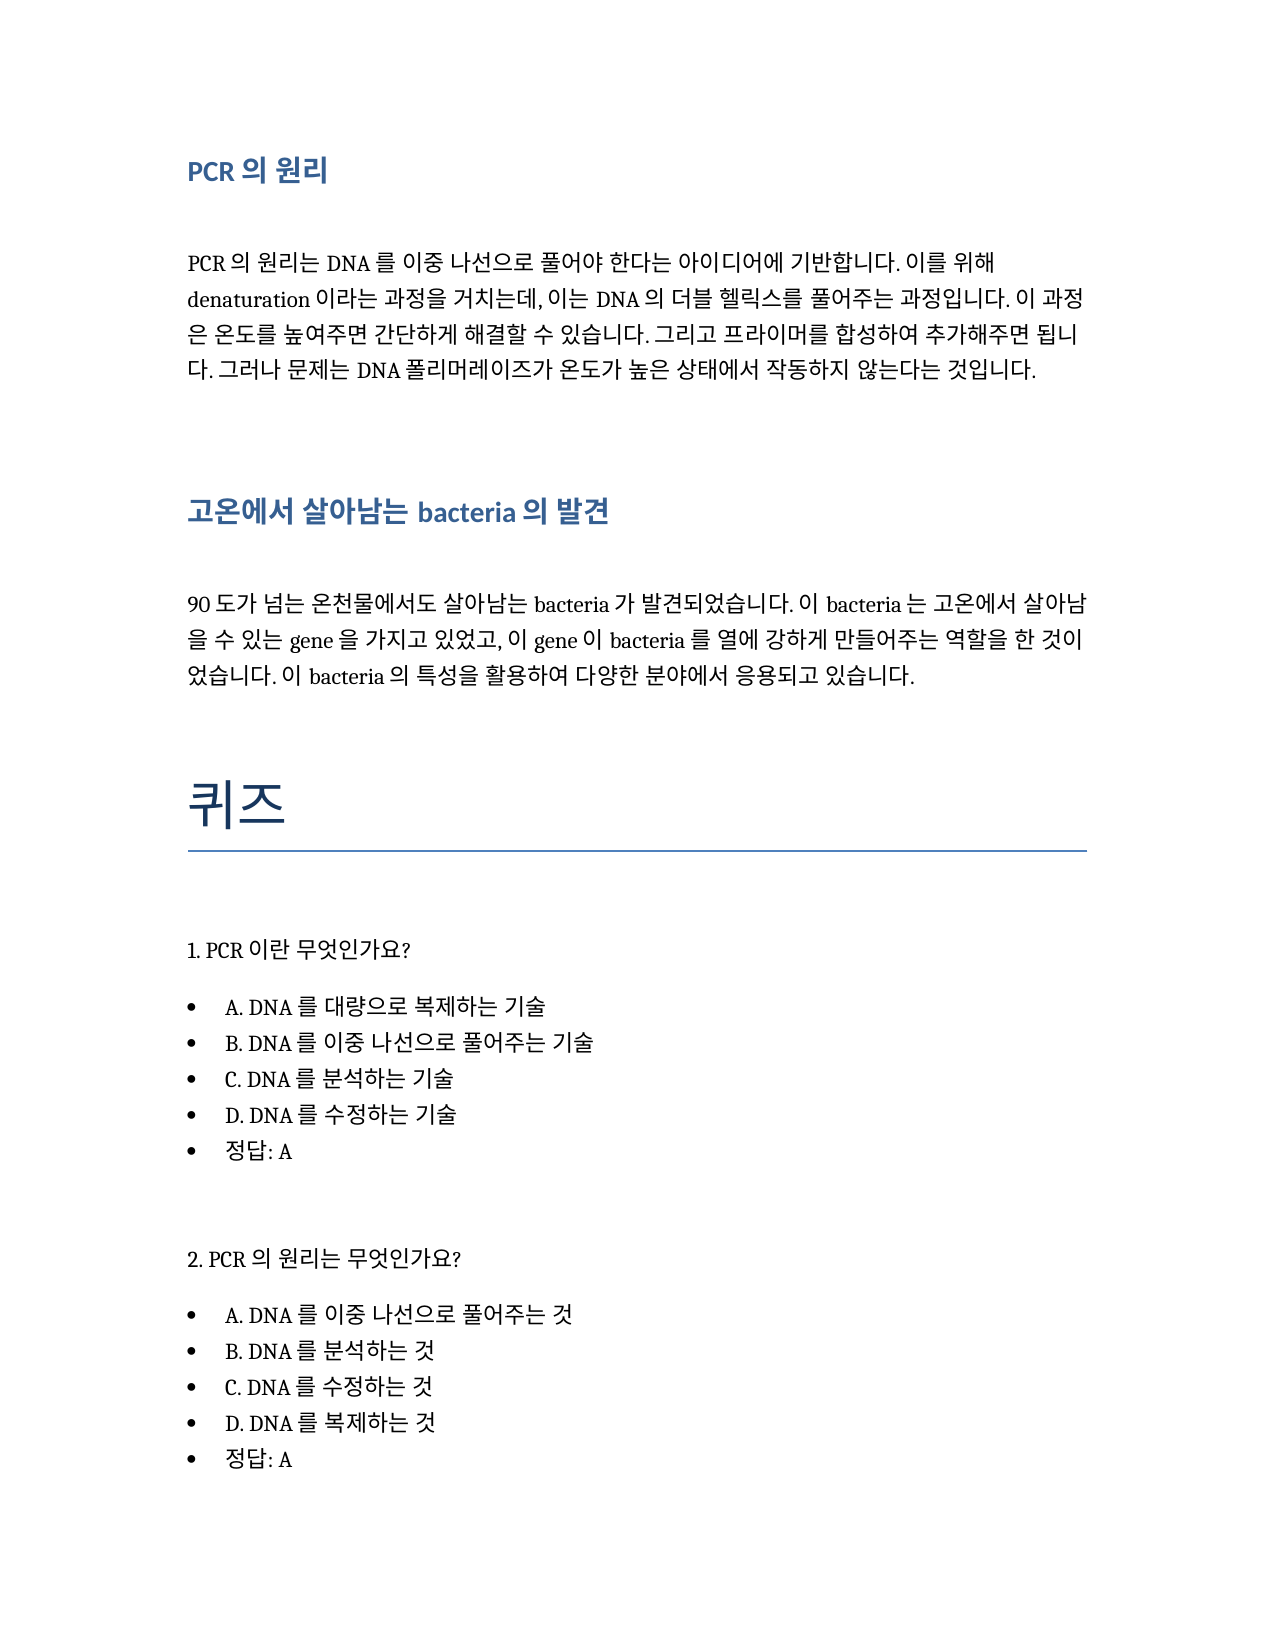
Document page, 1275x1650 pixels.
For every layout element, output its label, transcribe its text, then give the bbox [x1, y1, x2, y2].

text 90도가 넘는 온천물에서도 살아남는 bacteria가 발견되었습니다. 이 bacteria는 고온에서 살아남을 수 있는 gene을 가지고 있었고, 이 gene이 bacteria를 열에 강하게 만들어주는 역할을 한 것이었습니다. 이 bacteria의 특성을 활용하여 다양한 분야에서 응용되고 있습니다. [187, 588, 1087, 691]
title 퀴즈 [187, 768, 1087, 852]
text PCR의 원리는 DNA를 이중 나선으로 풀어야 한다는 아이디어에 기반합니다. 이를 위해 denaturation이라는 과정을 거치는데, 이는 DNA의 더블 헬릭스를 풀어주는 과정입니다. 이 과정은 온도를 높여주면 간단하게 해결할 수 있습니다. 그리고 프라이머를 합성하여 추가해주면 됩니다. 그러나 문제는 DNA 폴리머레이즈가 온도가 높은 상태에서 작동하지 않는다는 것입니다. [187, 247, 1087, 386]
subtitle 고온에서 살아남는 bacteria의 발견 [187, 491, 1087, 531]
list A. DNA를 대량으로 복제하는 기술 [187, 991, 1087, 1022]
list B. DNA를 분석하는 것 [187, 1335, 1087, 1367]
list C. DNA를 수정하는 것 [187, 1371, 1087, 1402]
list B. DNA를 이중 나선으로 풀어주는 기술 [187, 1027, 1087, 1058]
list 정답: A [187, 1443, 1087, 1474]
subtitle PCR의 원리 [187, 150, 1087, 190]
text 2. PCR의 원리는 무엇인가요? [187, 1243, 1087, 1274]
list 정답: A [187, 1135, 1087, 1166]
list C. DNA를 분석하는 기술 [187, 1063, 1087, 1094]
list A. DNA를 이중 나선으로 풀어주는 것 [187, 1299, 1087, 1331]
list D. DNA를 수정하는 기술 [187, 1099, 1087, 1130]
list D. DNA를 복제하는 것 [187, 1407, 1087, 1438]
text 1. PCR이란 무엇인가요? [187, 934, 1087, 966]
